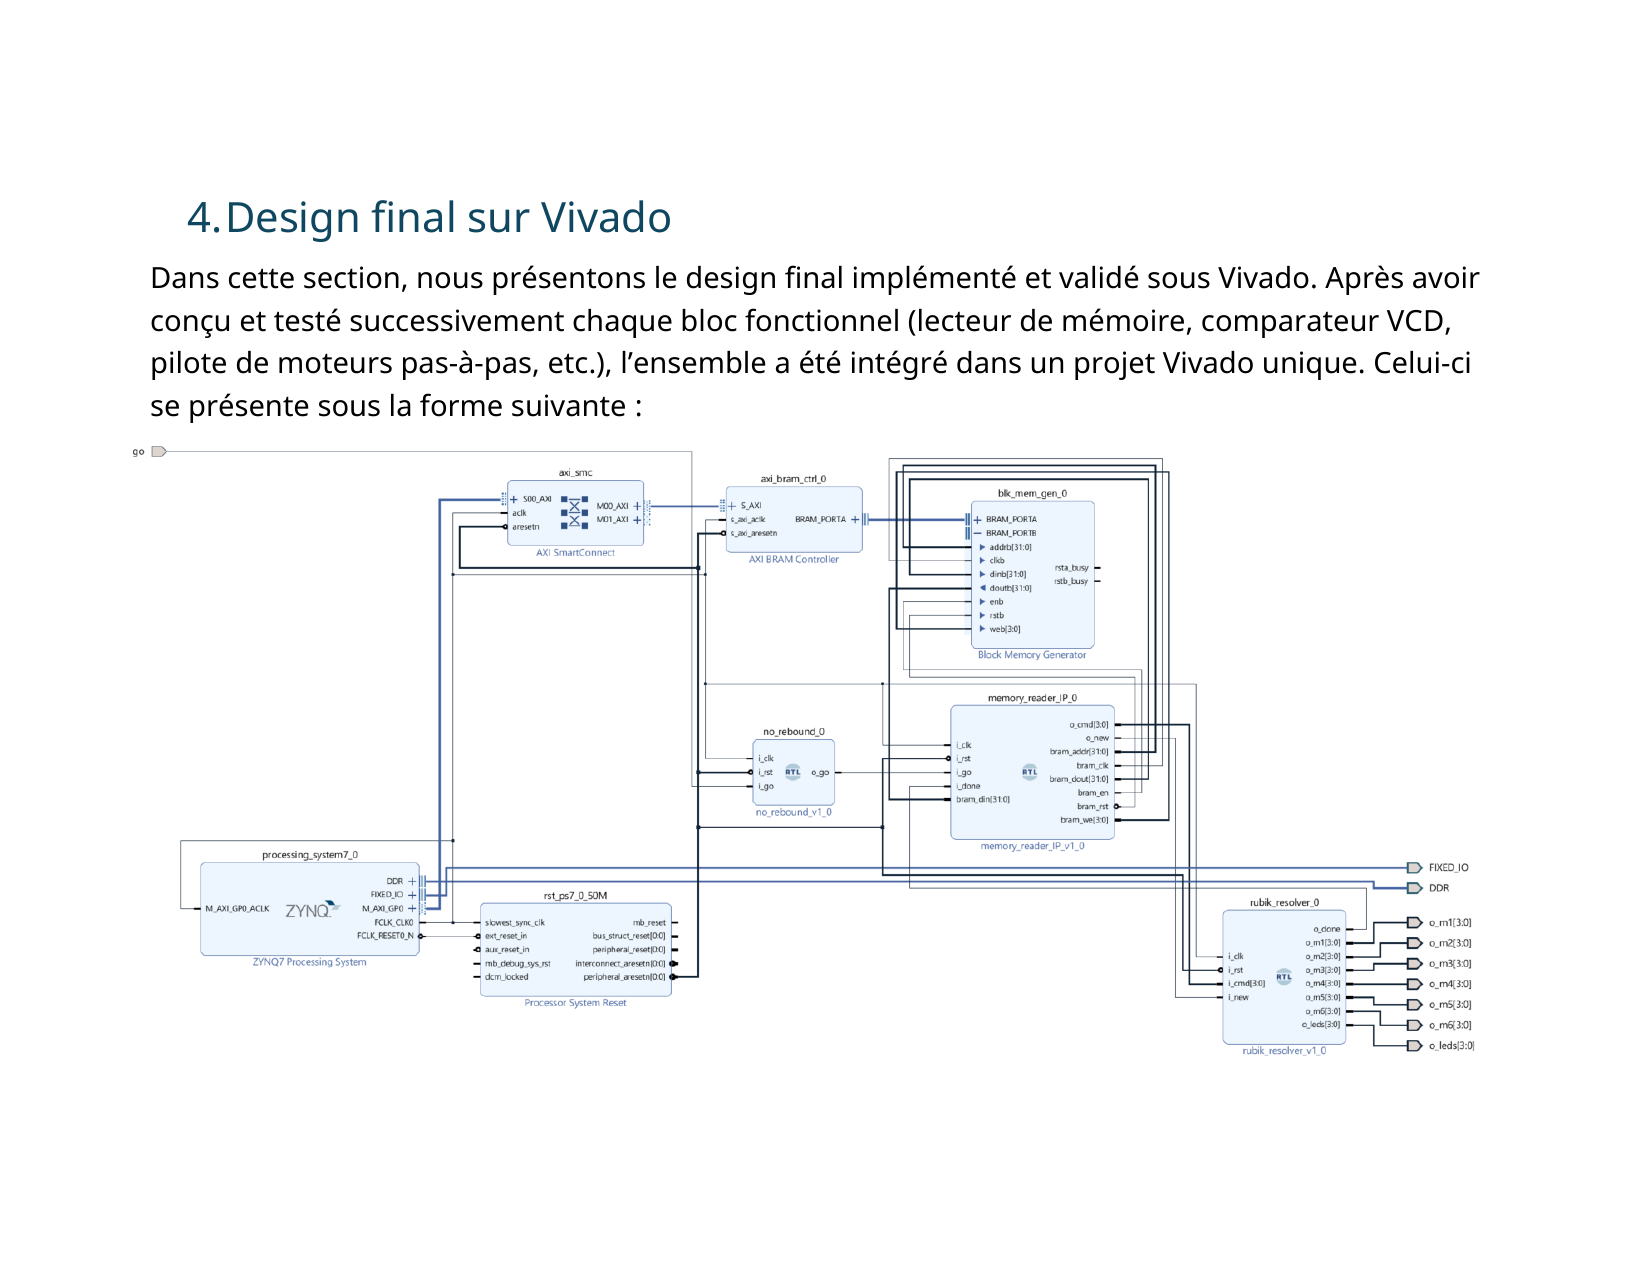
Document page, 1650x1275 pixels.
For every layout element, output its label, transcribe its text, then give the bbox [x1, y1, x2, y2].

subtitle Design final sur Vivado [187, 187, 1500, 244]
picture [132, 432, 1483, 1060]
text Dans cette section, nous présentons le design final implémenté et validé sous Vivado. Après avoir conçu et testé successivement chaque bloc fonctionnel (lecteur de mémoire, comparateur VCD, pilote de moteurs pas-à-pas, etc.), l’ensemble a été intégré dans un projet Vivado unique. Celui-ci se présente sous la forme suivante : [150, 257, 1500, 425]
